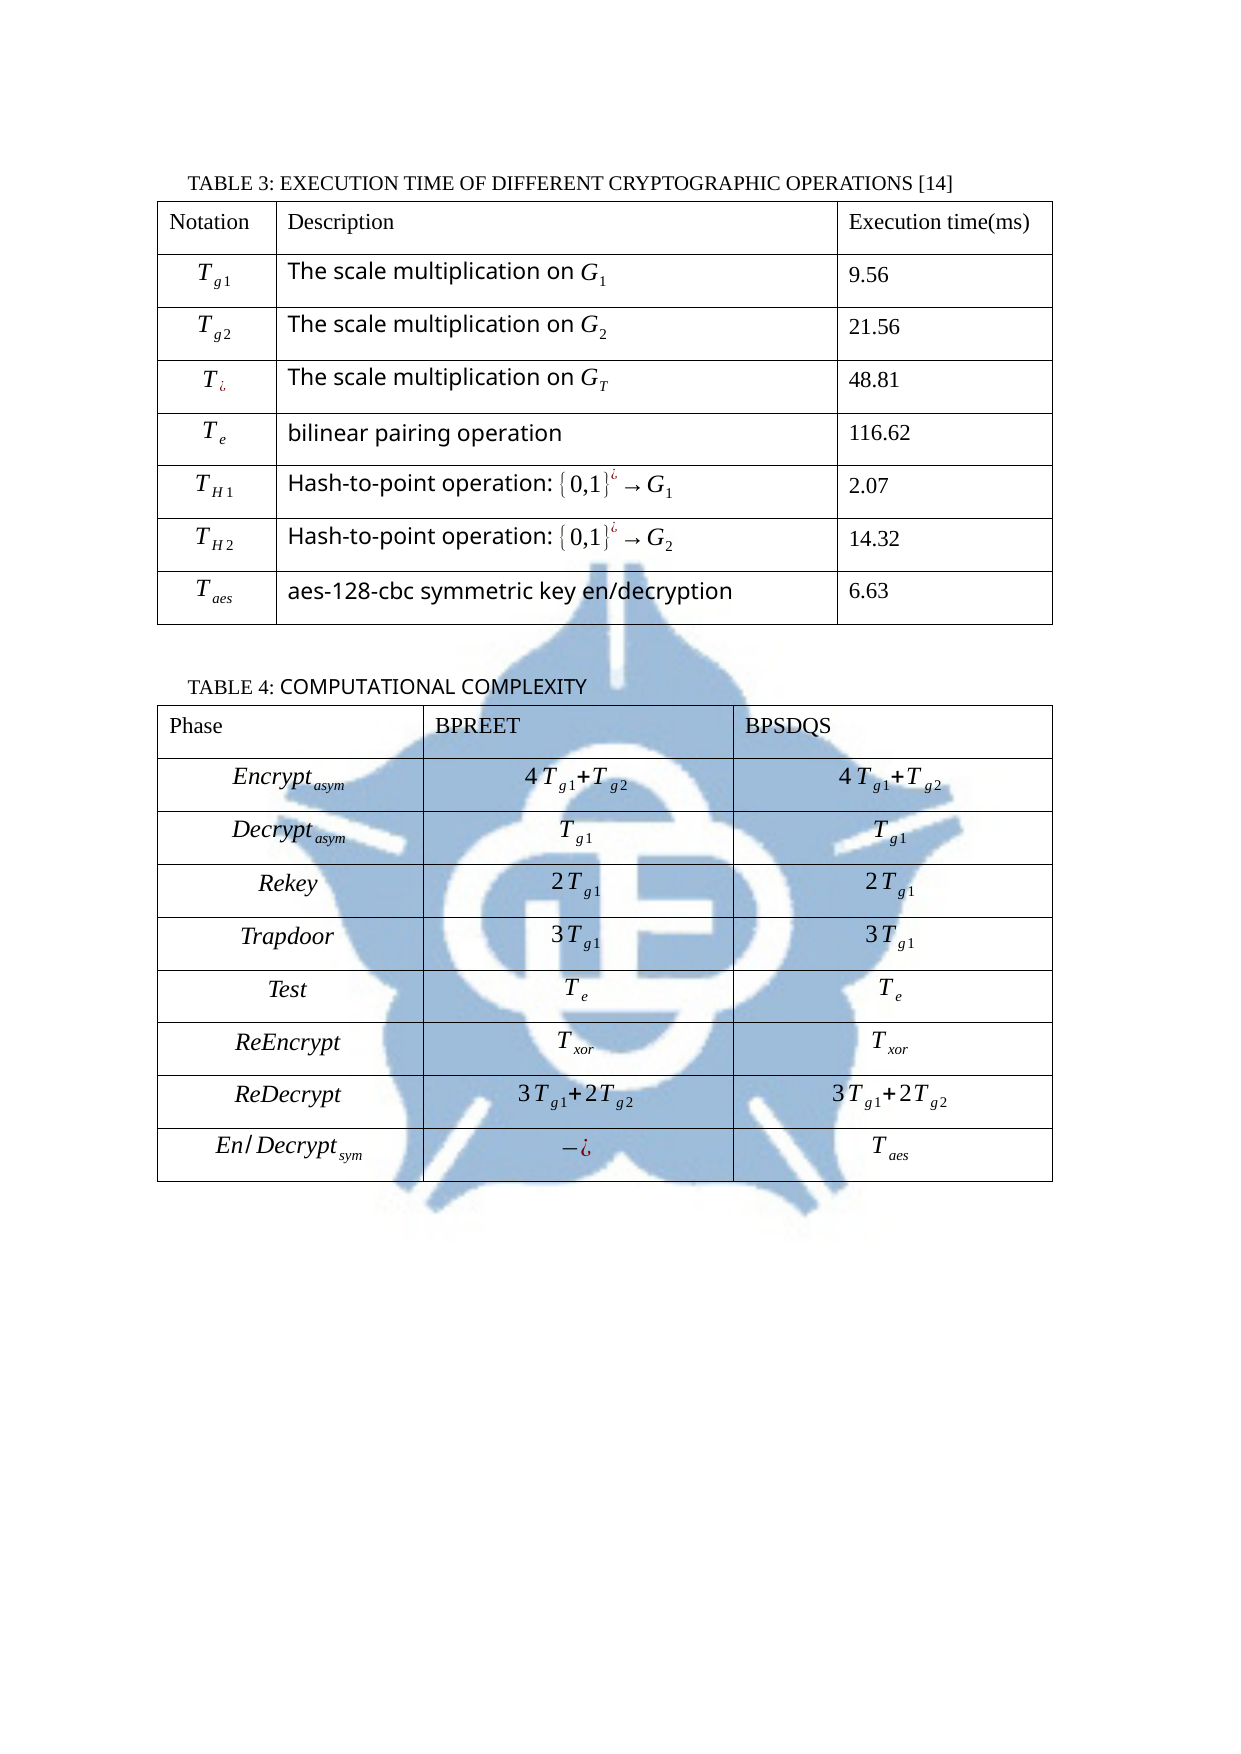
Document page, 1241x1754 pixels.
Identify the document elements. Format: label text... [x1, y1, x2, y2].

table_cell [158, 971, 423, 1022]
table_header Phase [158, 706, 423, 758]
table_cell [158, 759, 423, 811]
table_header Description [277, 202, 837, 254]
table_cell [734, 759, 1052, 811]
table_cell [158, 308, 276, 360]
table_cell [424, 971, 733, 1022]
table_cell The scale multiplication on [277, 255, 837, 307]
table_cell [424, 812, 733, 864]
table_cell 116.62 [838, 414, 1052, 465]
table_cell [734, 1076, 1052, 1128]
table_cell The scale multiplication on [277, 361, 837, 412]
table_cell 21.56 [838, 308, 1052, 360]
table_cell [158, 466, 276, 518]
table_cell [158, 812, 423, 864]
table_cell 48.81 [838, 361, 1052, 412]
table_cell [158, 255, 276, 307]
table_cell [734, 812, 1052, 864]
table_cell [734, 1129, 1052, 1181]
table_cell [424, 1023, 733, 1075]
table_cell 2.07 [838, 466, 1052, 518]
table_cell [734, 918, 1052, 969]
table_cell 9.56 [838, 255, 1052, 307]
table_cell [734, 971, 1052, 1022]
table_cell [158, 414, 276, 465]
table_cell [734, 865, 1052, 917]
picture [187, 1182, 1053, 1272]
table_cell [424, 759, 733, 811]
table_cell [424, 1129, 733, 1181]
table_cell bilinear pairing operation [277, 414, 837, 465]
table_cell 6.63 [838, 572, 1052, 624]
table_cell The scale multiplication on [277, 308, 837, 360]
table_cell aes-128-cbc symmetric key en/decryption [277, 572, 837, 624]
table_cell [734, 1023, 1052, 1075]
table_cell Hash-to-point operation: [277, 519, 837, 571]
table_cell [158, 918, 423, 969]
table_cell [158, 519, 276, 571]
table_cell [158, 865, 423, 917]
table_header Execution time(ms) [838, 202, 1052, 254]
table_cell [158, 1129, 423, 1181]
table_header Notation [158, 202, 276, 254]
table_cell [158, 572, 276, 624]
table_header BPREET [424, 706, 733, 758]
table_cell [424, 1076, 733, 1128]
table_cell [158, 1076, 423, 1128]
table_cell [424, 865, 733, 917]
table_cell [158, 1023, 423, 1075]
table_cell [424, 918, 733, 969]
picture [187, 625, 1053, 668]
table_cell Hash-to-point operation: [277, 466, 837, 518]
table_header BPSDQS [734, 706, 1052, 758]
table_cell 14.32 [838, 519, 1052, 571]
table_cell [158, 361, 276, 412]
